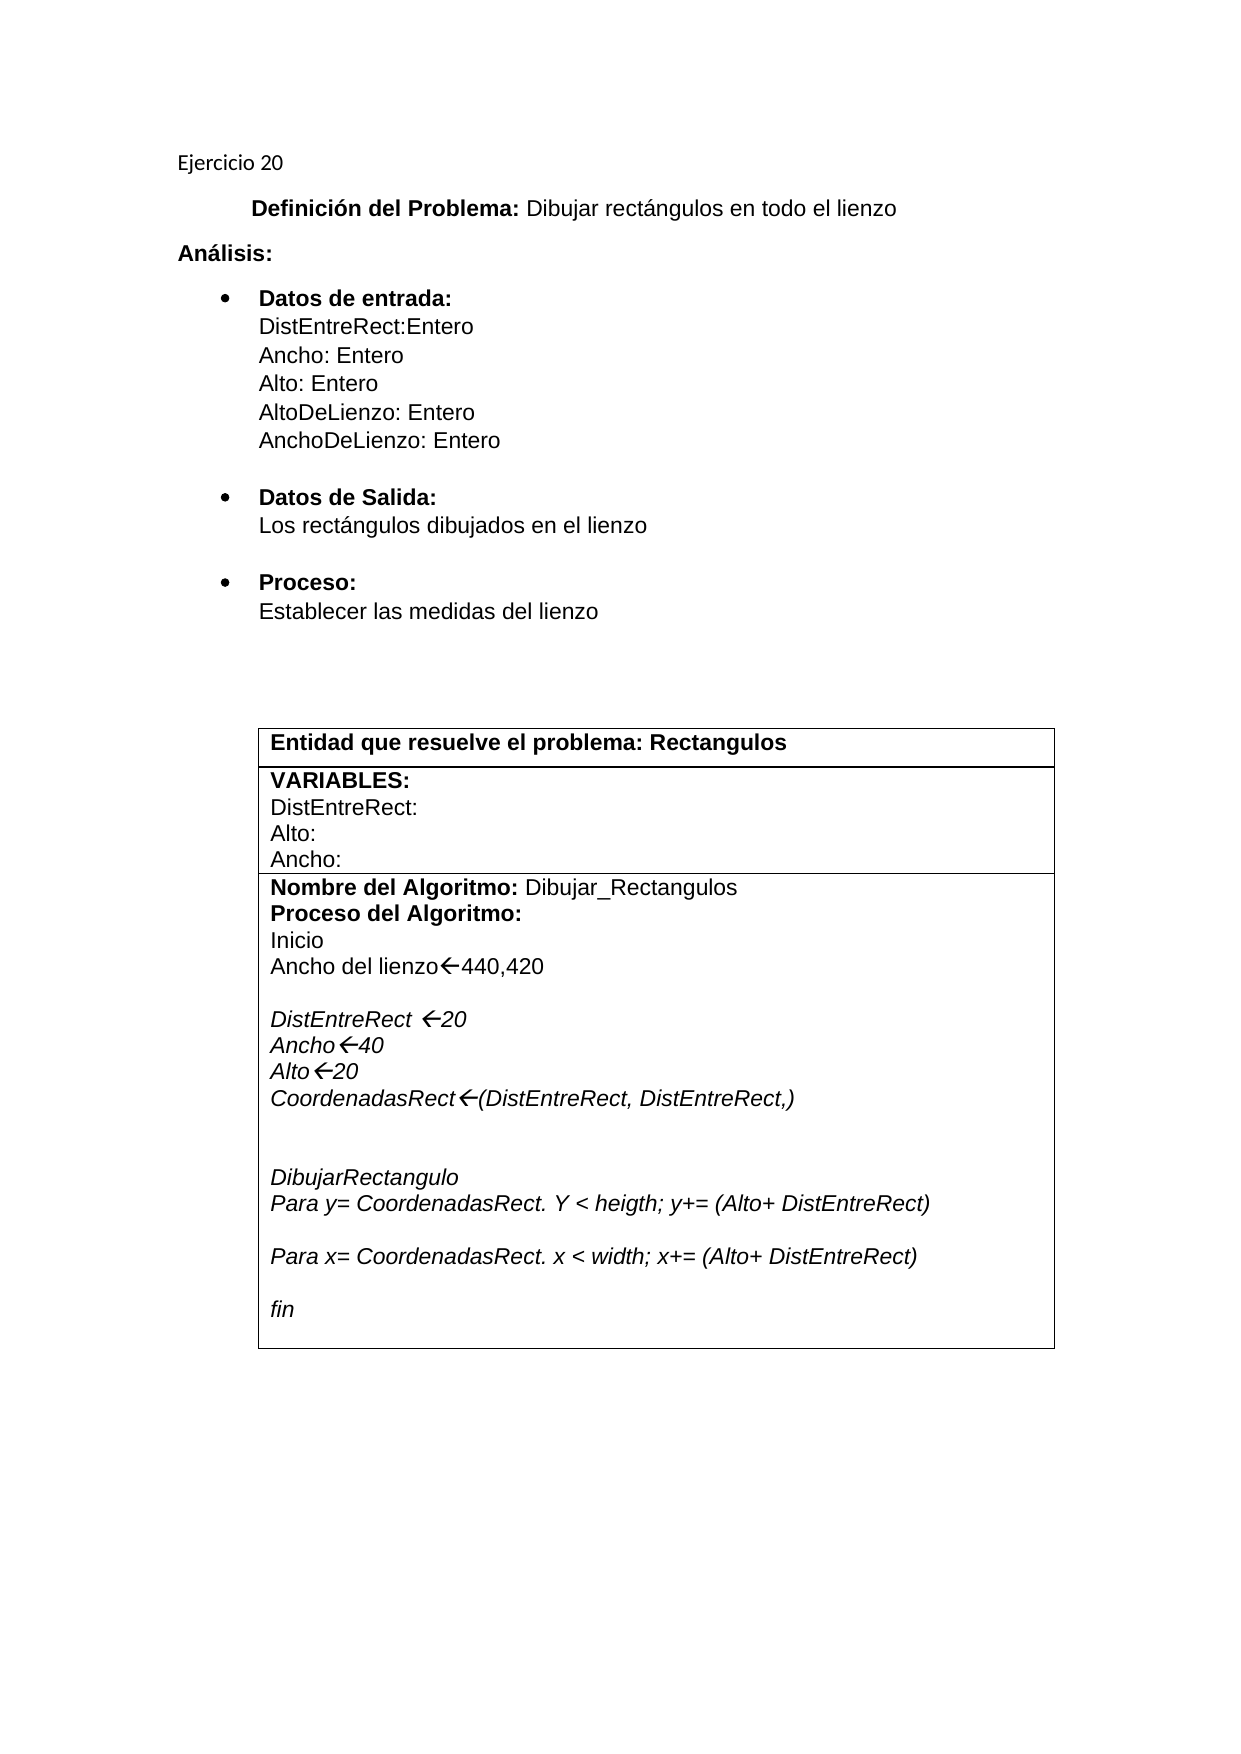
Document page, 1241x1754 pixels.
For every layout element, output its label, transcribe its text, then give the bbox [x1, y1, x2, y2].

list Ancho: Entero [258, 342, 1063, 368]
list Proceso: [221, 569, 1063, 596]
text Ejercicio 20 [177, 148, 1063, 176]
list Los rectángulos dibujados en el lienzo [258, 512, 1063, 539]
list AltoDeLienzo: Entero [258, 398, 1063, 425]
list Alto: Entero [258, 370, 1063, 396]
list Establecer las medidas del lienzo [258, 598, 1063, 624]
table_header Entidad que resuelve el problema: Rectangulos [259, 729, 1054, 766]
list Datos de Salida: [221, 484, 1063, 510]
text Análisis: [177, 240, 1063, 266]
table_cell VARIABLES: DistEntreRect: Alto: Ancho: [259, 768, 1054, 873]
list DistEntreRect:Entero [258, 313, 1063, 339]
list Datos de entrada: [221, 285, 1063, 311]
table_cell Nombre del Algoritmo: Dibujar_Rectangulos Proceso del Algoritmo: Inicio Ancho del lienzo440,420 DistEntreRect 20 Ancho40 Alto20 CoordenadasRect(DistEntreRect, DistEntreRect,) DibujarRectangulo Para y= CoordenadasRect. Y < heigth; y+= (Alto+ DistEntreRect) Para x= CoordenadasRect. x < width; x+= (Alto+ DistEntreRect) fin [259, 874, 1054, 1348]
list AnchoDeLienzo: Entero [258, 427, 1063, 453]
text Definición del Problema: Dibujar rectángulos en todo el lienzo [177, 194, 1063, 221]
